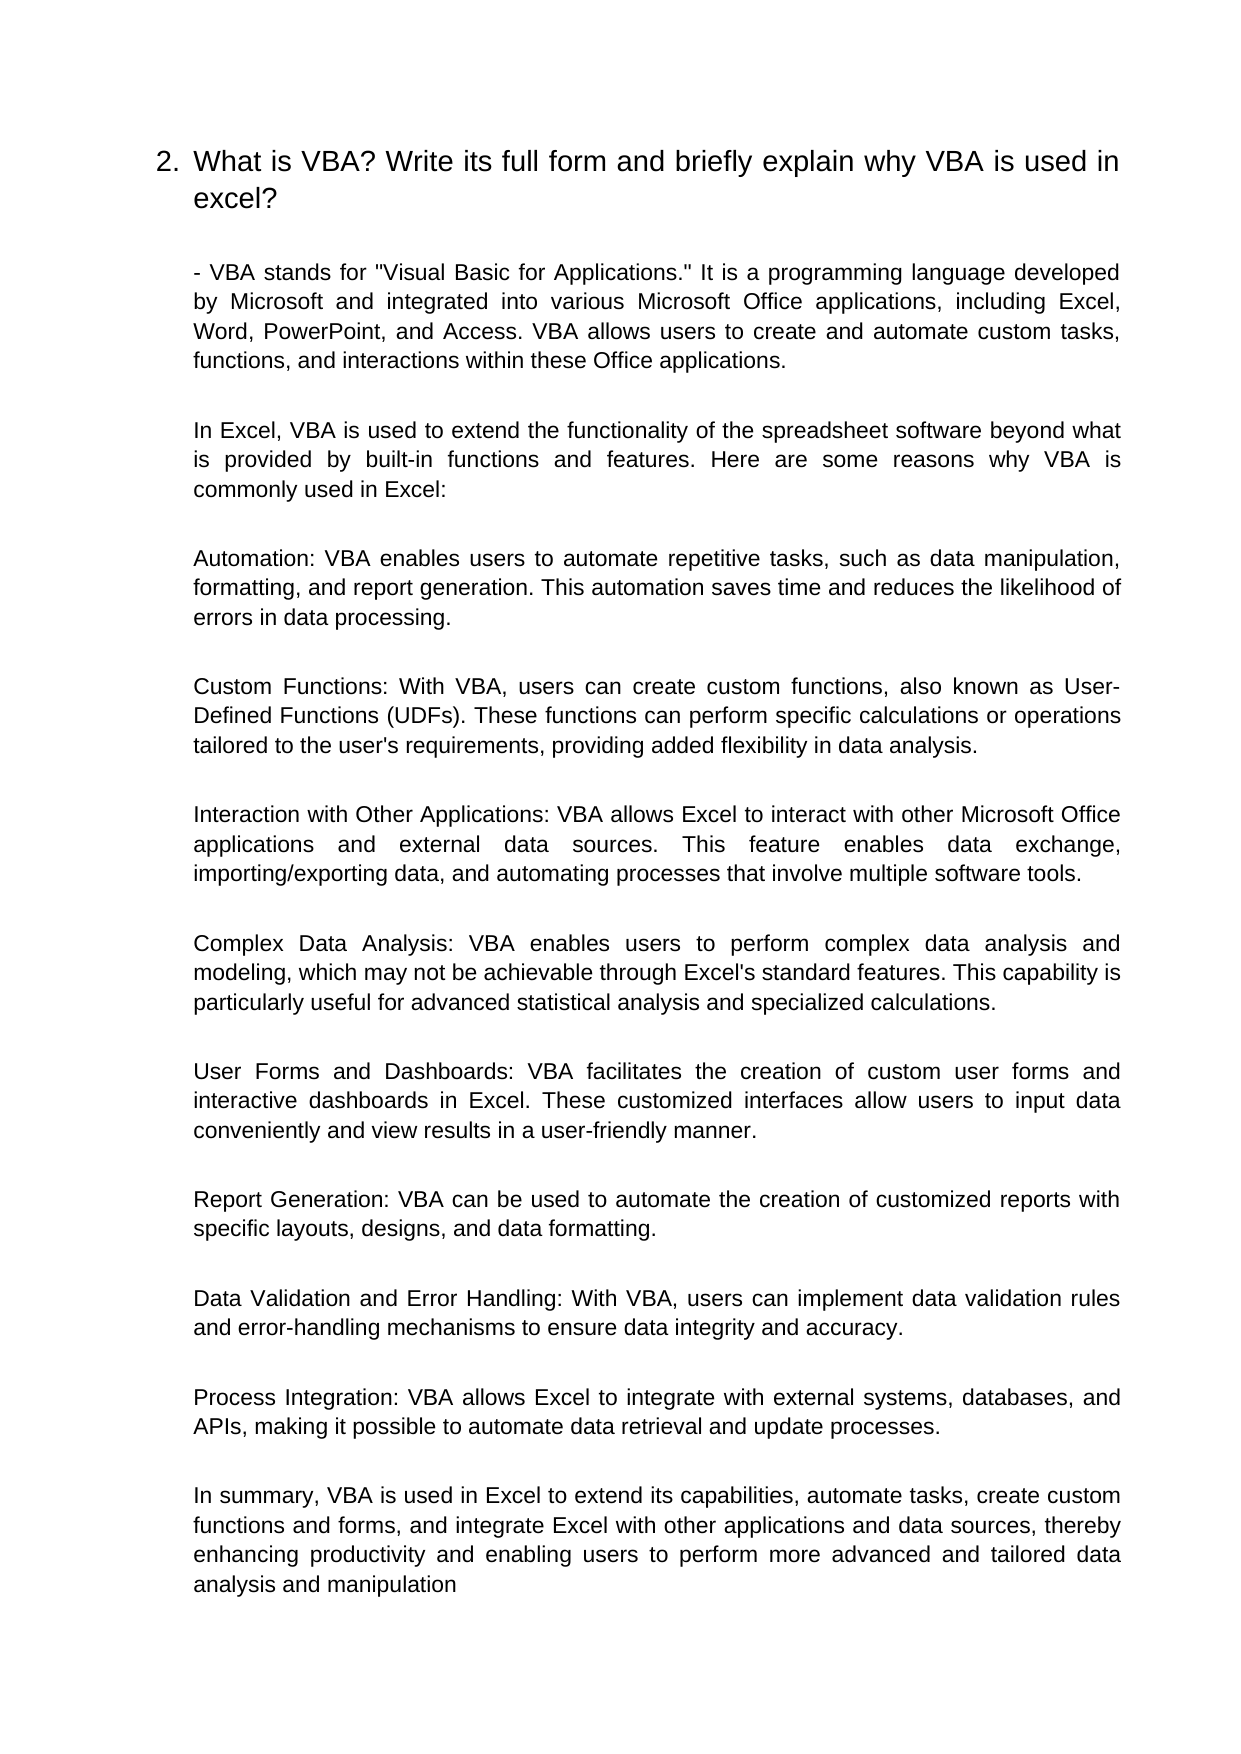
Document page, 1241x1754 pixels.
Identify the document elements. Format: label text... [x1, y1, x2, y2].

text Custom Functions: With VBA, users can create custom functions, also known as User-Defined Functions (UDFs). These functions can perform specific calculations or operations tailored to the user's requirements, providing added flexibility in data analysis. [193, 673, 1122, 758]
text In summary, VBA is used in Excel to extend its capabilities, automate tasks, create custom functions and forms, and integrate Excel with other applications and data sources, thereby enhancing productivity and enabling users to perform more advanced and tailored data analysis and manipulation [193, 1482, 1122, 1597]
text Interaction with Other Applications: VBA allows Excel to interact with other Microsoft Office applications and external data sources. This feature enables data exchange, importing/exporting data, and automating processes that involve multiple software tools. [193, 801, 1122, 887]
text Complex Data Analysis: VBA enables users to perform complex data analysis and modeling, which may not be achievable through Excel's standard features. This capability is particularly useful for advanced statistical analysis and specialized calculations. [193, 929, 1122, 1015]
text Automation: VBA enables users to automate repetitive tasks, such as data manipulation, formatting, and report generation. This automation saves time and reduces the likelihood of errors in data processing. [193, 545, 1122, 630]
text Data Validation and Error Handling: With VBA, users can implement data validation rules and error-handling mechanisms to ensure data integrity and accuracy. [193, 1285, 1122, 1341]
list What is VBA? Write its full form and briefly explain why VBA is used in excel? [156, 144, 1122, 215]
text In Excel, VBA is used to extend the functionality of the spreadsheet software beyond what is provided by built-in functions and features. Here are some reasons why VBA is commonly used in Excel: [193, 417, 1122, 502]
text - VBA stands for "Visual Basic for Applications." It is a programming language developed by Microsoft and integrated into various Microsoft Office applications, including Excel, Word, PowerPoint, and Access. VBA allows users to create and automate custom tasks, functions, and interactions within these Office applications. [193, 259, 1122, 374]
text Process Integration: VBA allows Excel to integrate with external systems, databases, and APIs, making it possible to automate data retrieval and update processes. [193, 1383, 1122, 1439]
text User Forms and Dashboards: VBA facilitates the creation of custom user forms and interactive dashboards in Excel. These customized interfaces allow users to input data conveniently and view results in a user-friendly manner. [193, 1058, 1122, 1143]
text Report Generation: VBA can be used to automate the creation of customized reports with specific layouts, designs, and data formatting. [193, 1186, 1122, 1242]
